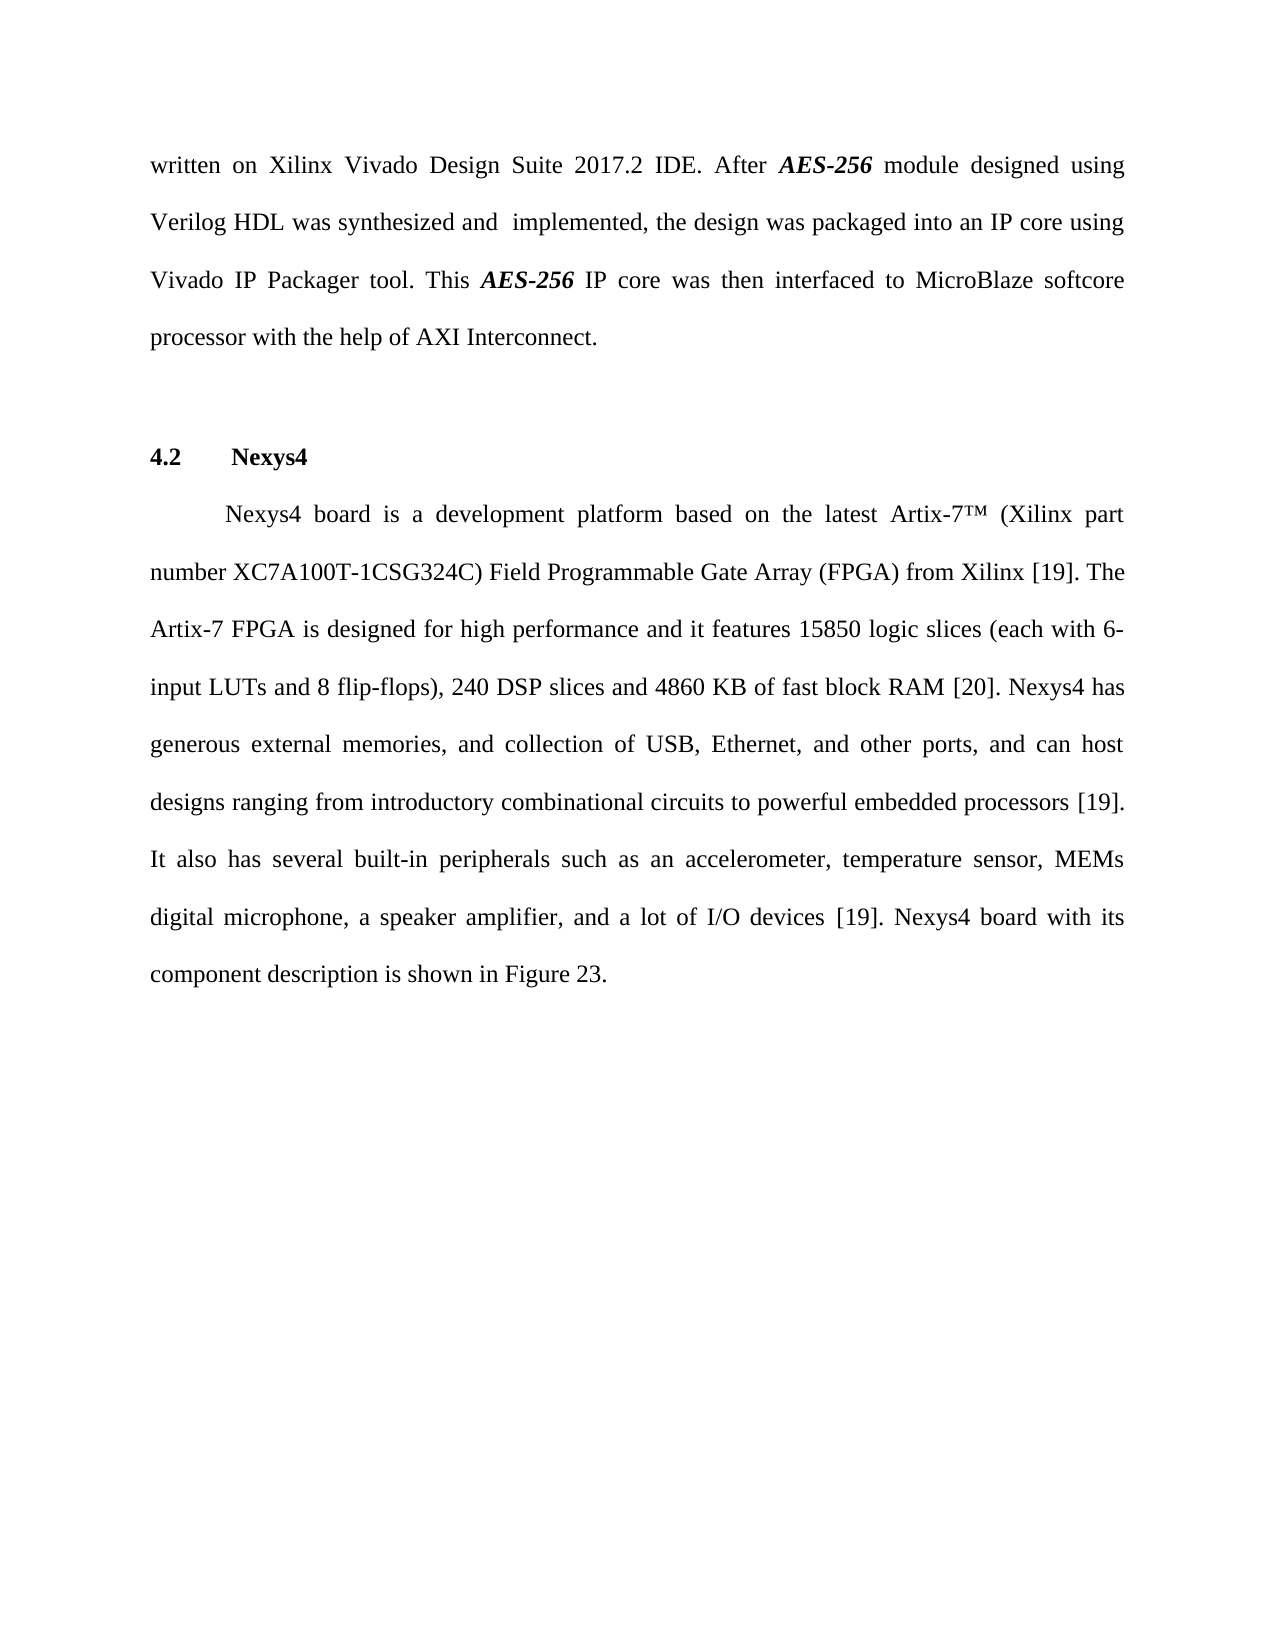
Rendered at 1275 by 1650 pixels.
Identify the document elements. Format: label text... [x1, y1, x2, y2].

subtitle 4.2 Nexys4 [150, 442, 1125, 470]
text Nexys4 board is a development platform based on the latest Artix-7™ (Xilinx part number XC7A100T-1CSG324C) Field Programmable Gate Array (FPGA) from Xilinx. The Artix-7 FPGA is designed for high performance and it features 15850 logic slices (each with 6-input LUTs and 8 flip-flops), 240 DSP slices and 4860 KB of fast block RAM. Nexys4 has generous external memories, and collection of USB, Ethernet, and other ports, and can host designs ranging from introductory combinational circuits to powerful embedded processors . It also has several built-in peripherals such as an accelerometer, temperature sensor, MEMs digital microphone, a speaker amplifier, and a lot of I/O devices . Nexys4 board with its component description is shown in Figure 23. [150, 499, 1125, 988]
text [150, 150, 1125, 351]
